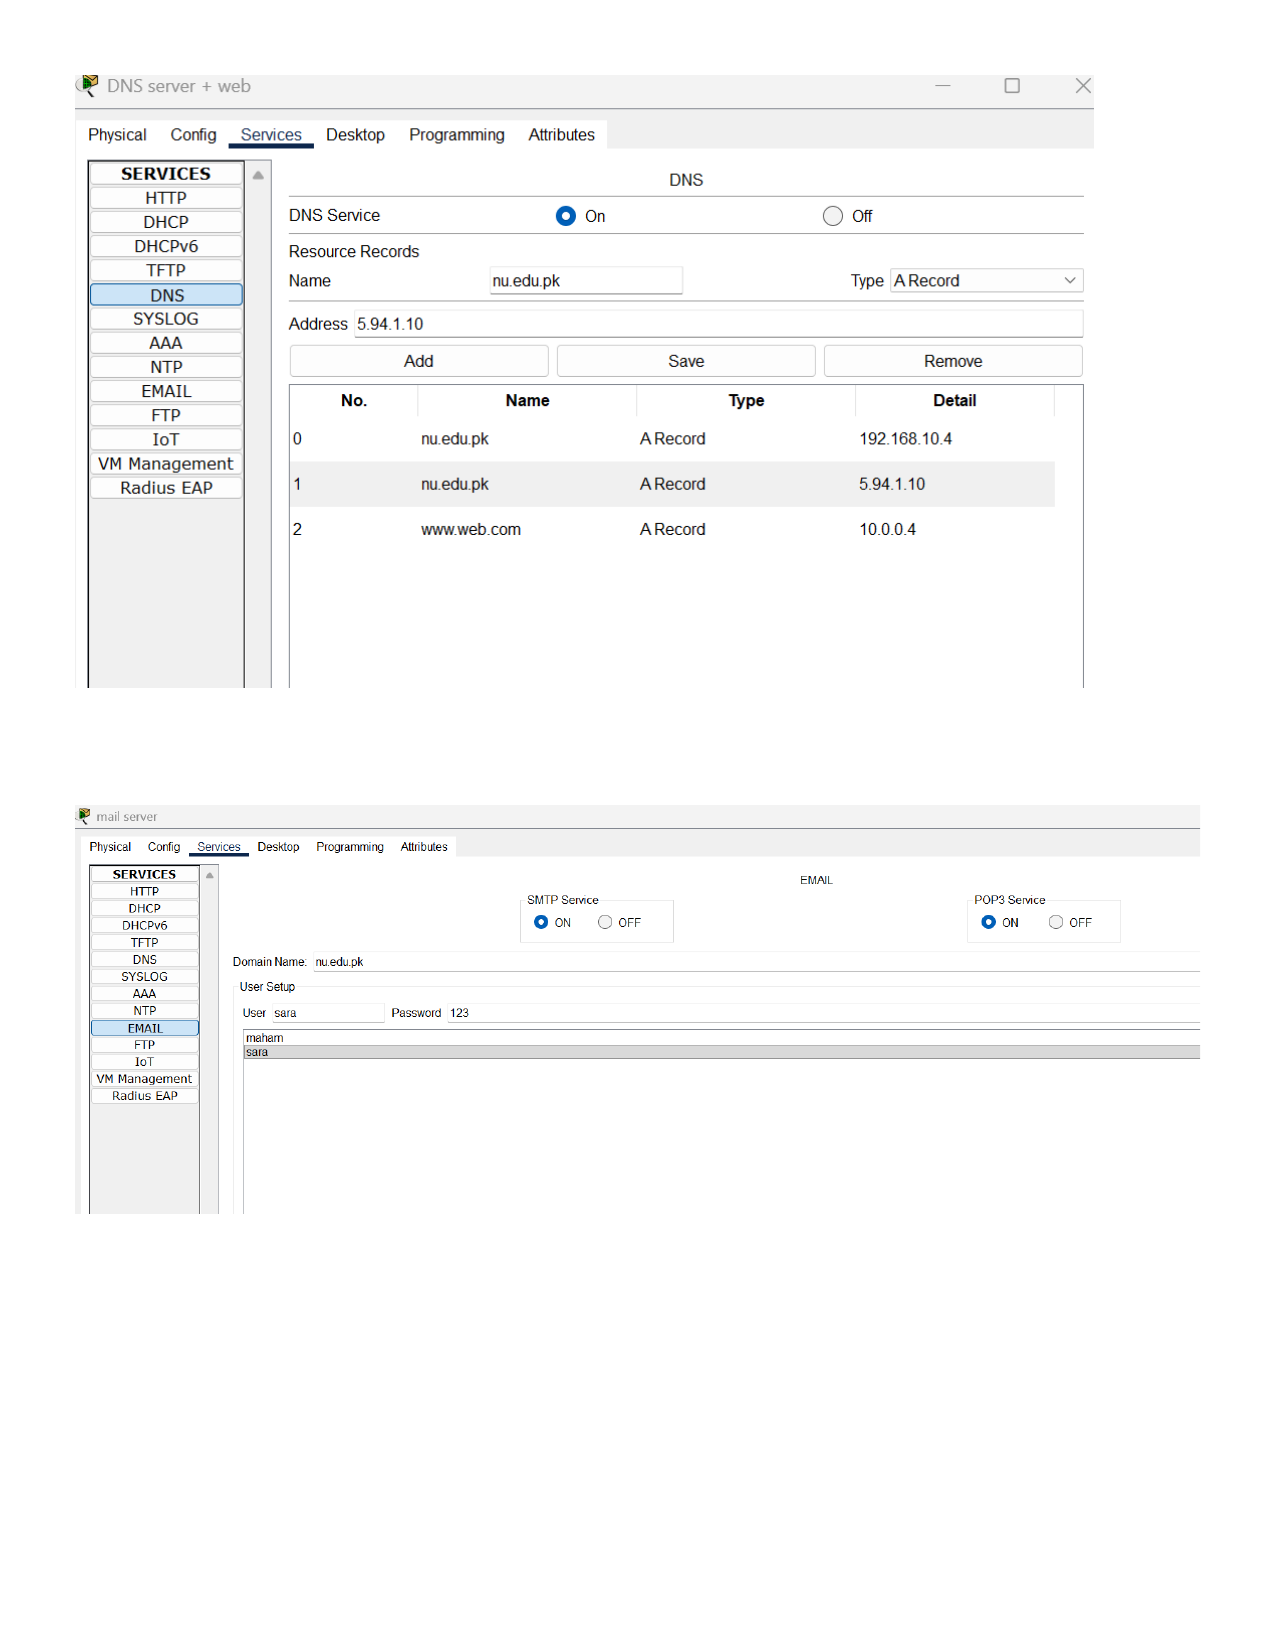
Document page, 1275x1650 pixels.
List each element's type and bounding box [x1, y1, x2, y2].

picture [75, 75, 1094, 688]
picture [75, 805, 1200, 1214]
